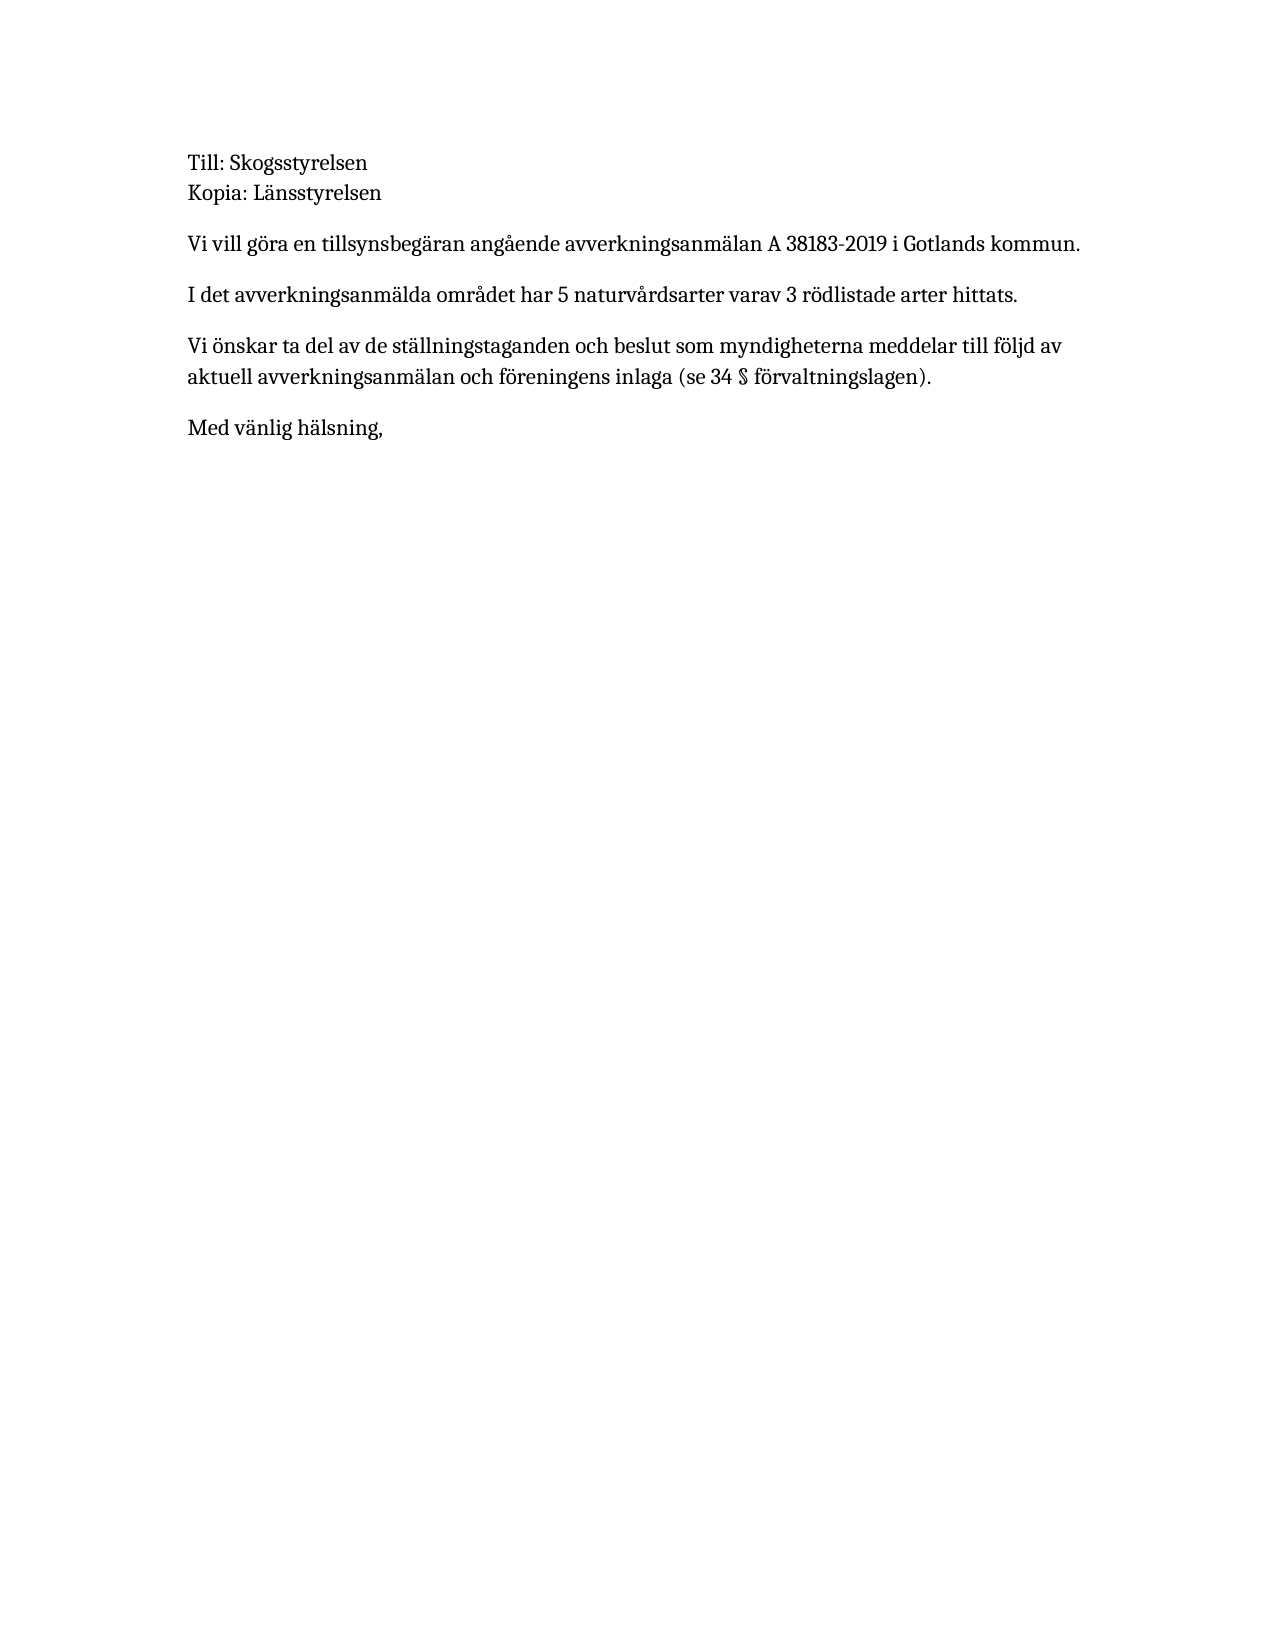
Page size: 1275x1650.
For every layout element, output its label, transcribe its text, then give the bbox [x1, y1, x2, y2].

text I det avverkningsanmälda området har 5 naturvårdsarter varav 3 rödlistade arter hittats. [187, 282, 1087, 309]
text Vi önskar ta del av de ställningstaganden och beslut som myndigheterna meddelar till följd av aktuell avverkningsanmälan och föreningens inlaga (se 34 § förvaltningslagen). [187, 333, 1087, 390]
text Med vänlig hälsning, [187, 414, 1087, 471]
text Till: Skogsstyrelsen Kopia: Länsstyrelsen [187, 150, 1087, 207]
text Vi vill göra en tillsynsbegäran angående avverkningsanmälan A 38183-2019 i Gotlands kommun. [187, 231, 1087, 258]
